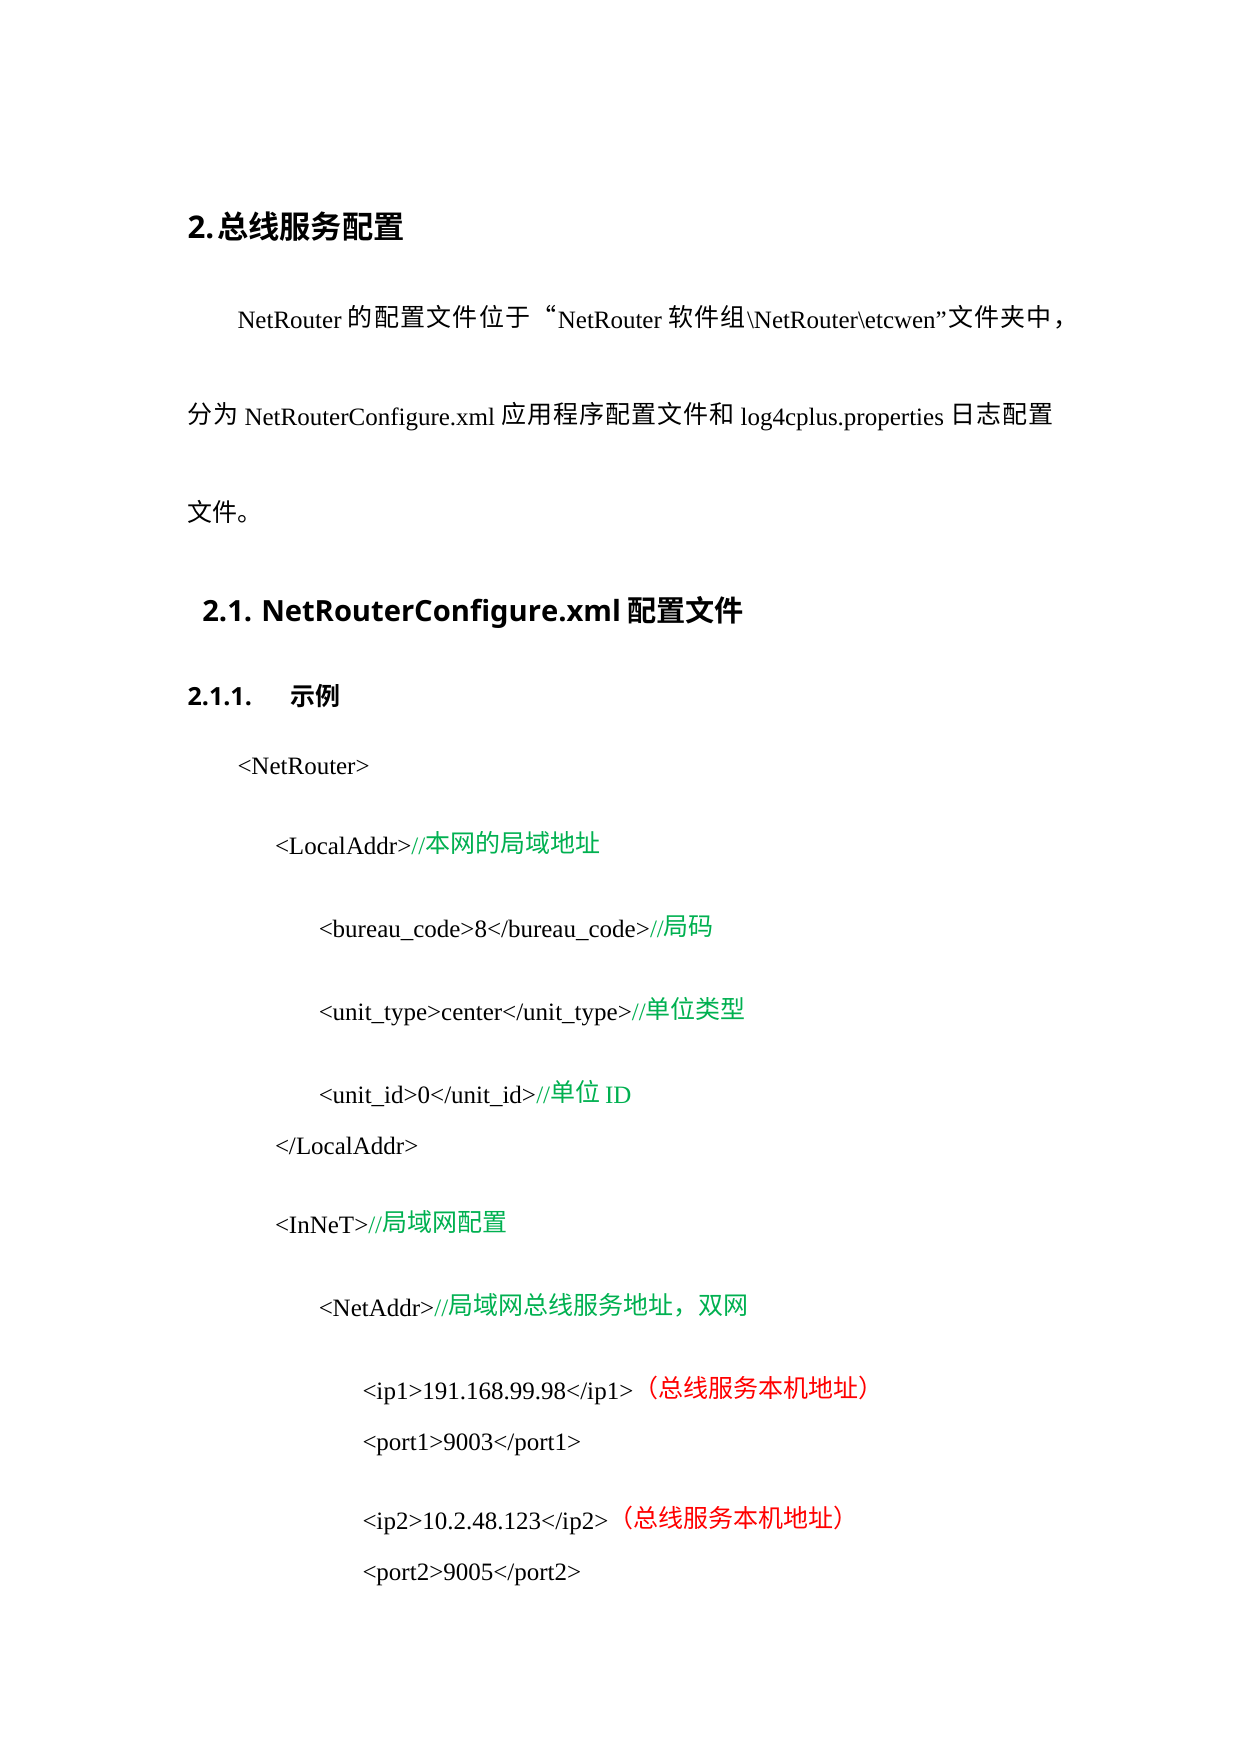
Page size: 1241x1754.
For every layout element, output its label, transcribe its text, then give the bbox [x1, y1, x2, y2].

text <bureau_code>8</bureau_code>//局码 [187, 886, 1053, 951]
text <unit_id>0</unit_id>//单位ID [187, 1052, 1053, 1117]
text NetRouter的配置文件位于“NetRouter软件组\NetRouter\etcwen”文件夹中，分为NetRouterConfigure.xml应用程序配置文件和log4cplus.properties日志配置文件。 [187, 269, 1053, 529]
subtitle 示例 [187, 670, 1053, 735]
text <InNeT>//局域网配置 [187, 1182, 1053, 1247]
text <NetRouter> [187, 756, 1053, 788]
subtitle NetRouterConfigure.xml配置文件 [202, 576, 1053, 641]
text <NetAddr>//局域网总线服务地址，双网 [187, 1265, 1053, 1330]
text <port1>9003</port1> [187, 1432, 1053, 1464]
text <unit_type>center</unit_type>//单位类型 [187, 969, 1053, 1034]
text <LocalAddr>//本网的局域地址 [187, 803, 1053, 868]
text <ip1>191.168.99.98</ip1>（总线服务本机地址） [187, 1348, 1053, 1413]
subtitle 总线服务配置 [187, 183, 1053, 248]
text </LocalAddr> [187, 1135, 1053, 1168]
text <ip2>10.2.48.123</ip2>（总线服务本机地址） [187, 1478, 1053, 1543]
